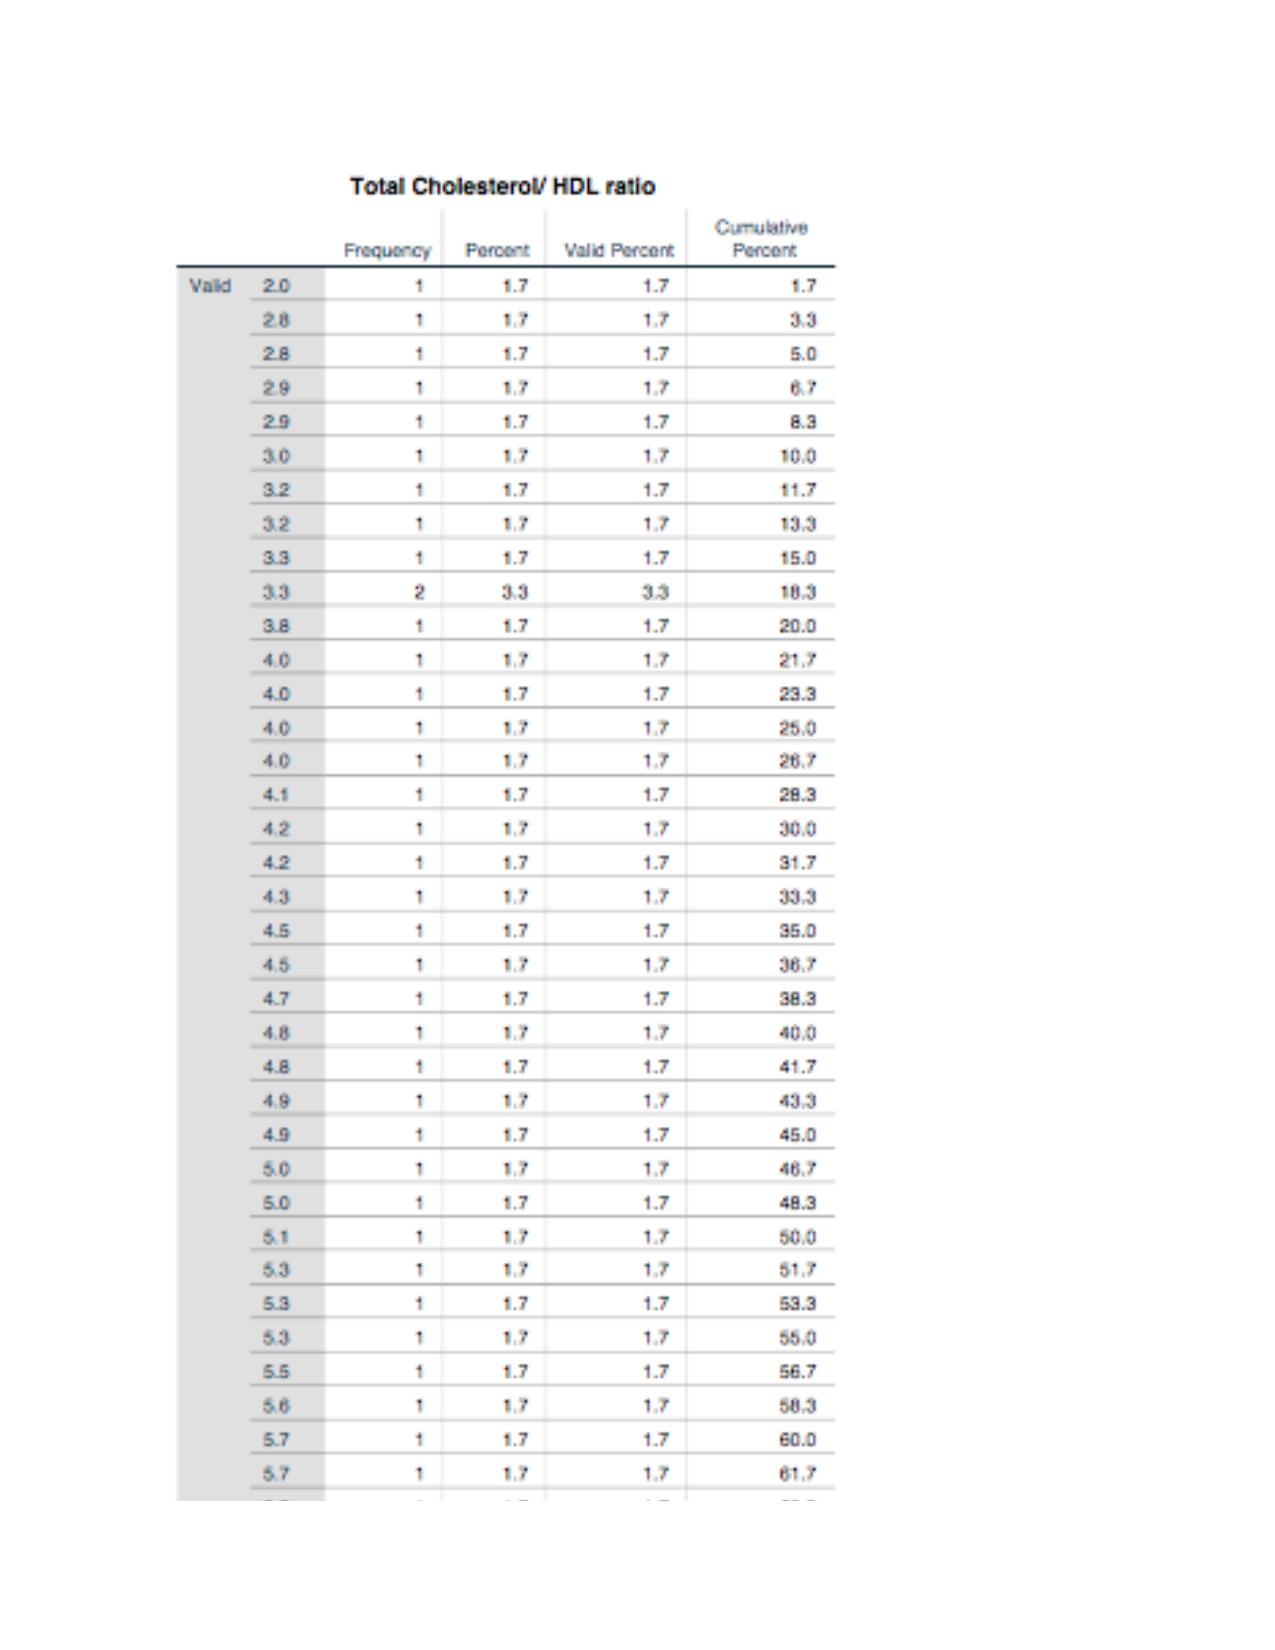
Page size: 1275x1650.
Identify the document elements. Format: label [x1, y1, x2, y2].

picture [150, 150, 860, 1501]
